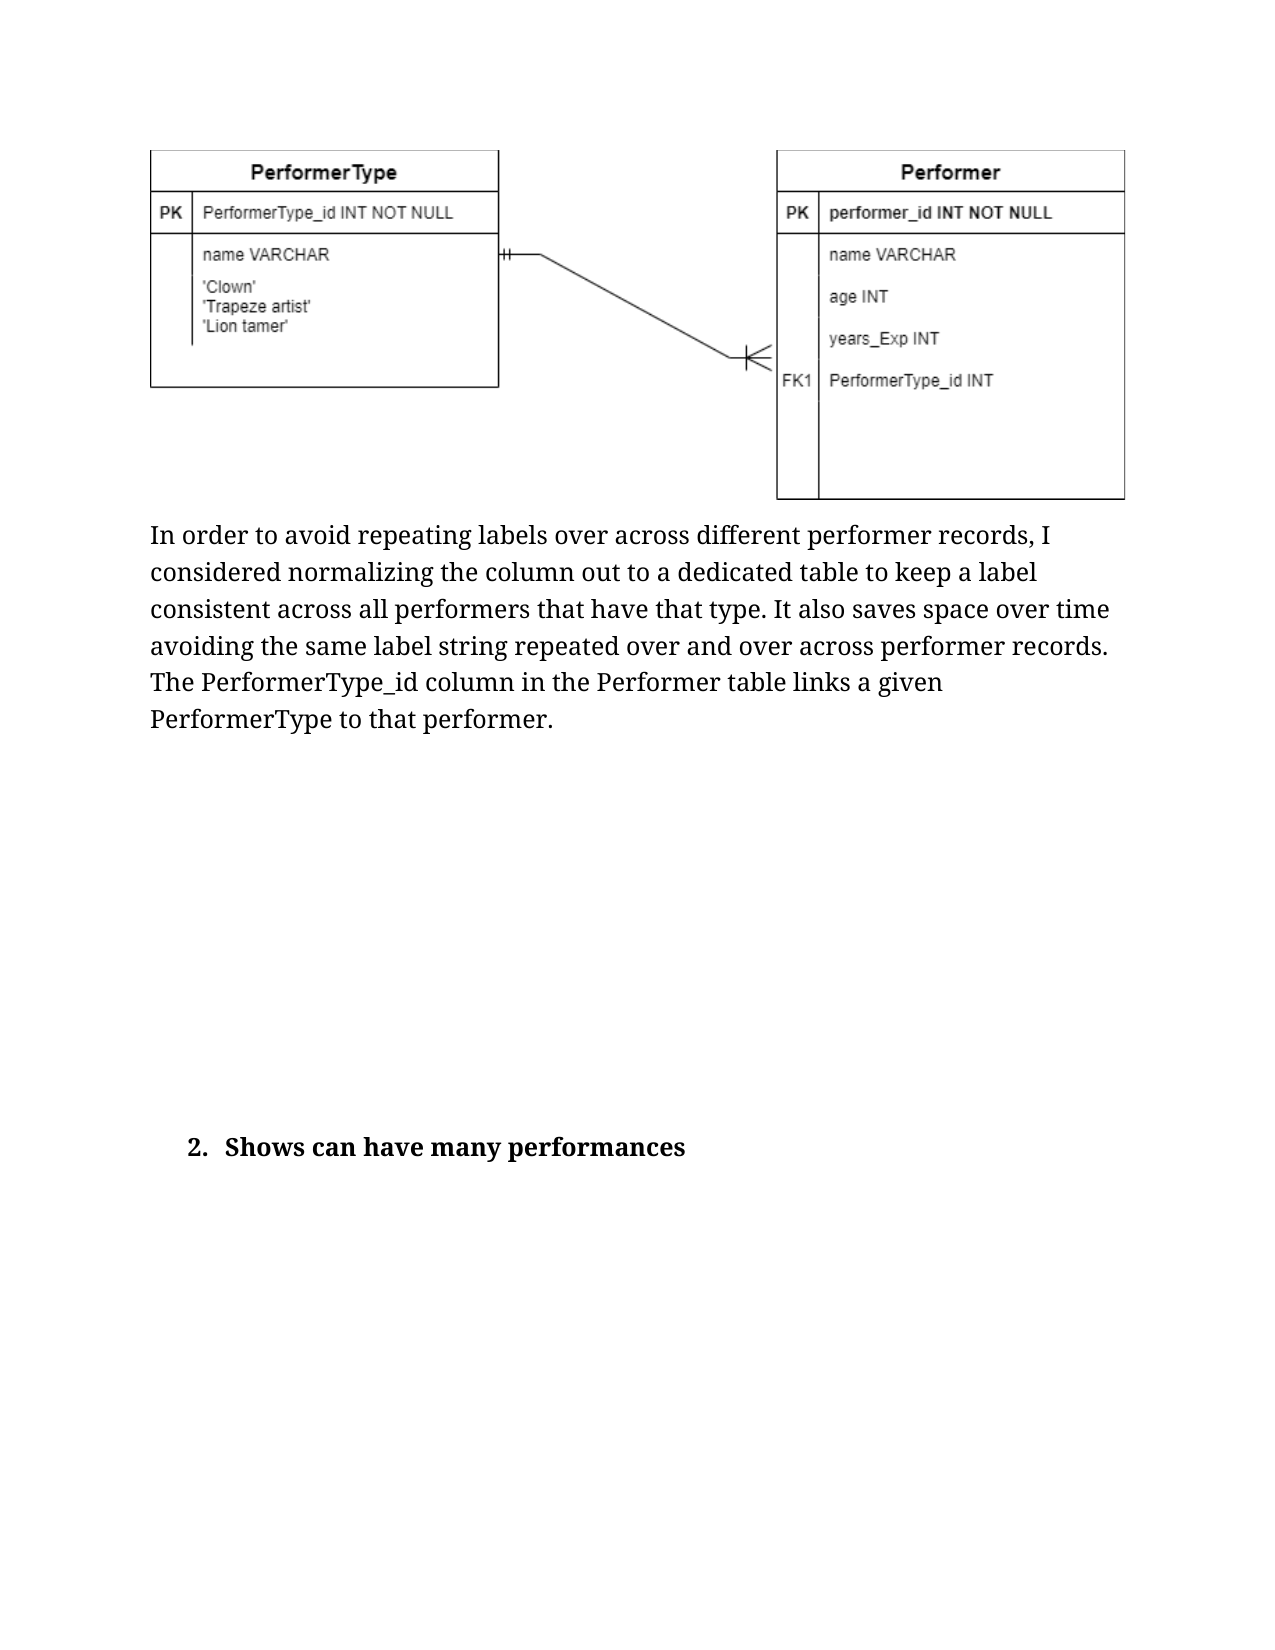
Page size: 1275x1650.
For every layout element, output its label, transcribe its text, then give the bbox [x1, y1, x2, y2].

text In order to avoid repeating labels over across different performer records, I considered normalizing the column out to a dedicated table to keep a label consistent across all performers that have that type. It also saves space over time avoiding the same label string repeated over and over across performer records. The PerformerType_id column in the Performer table links a given PerformerType to that performer. [150, 518, 1125, 736]
picture [150, 150, 1125, 500]
list Shows can have many performances [187, 1129, 1125, 1163]
